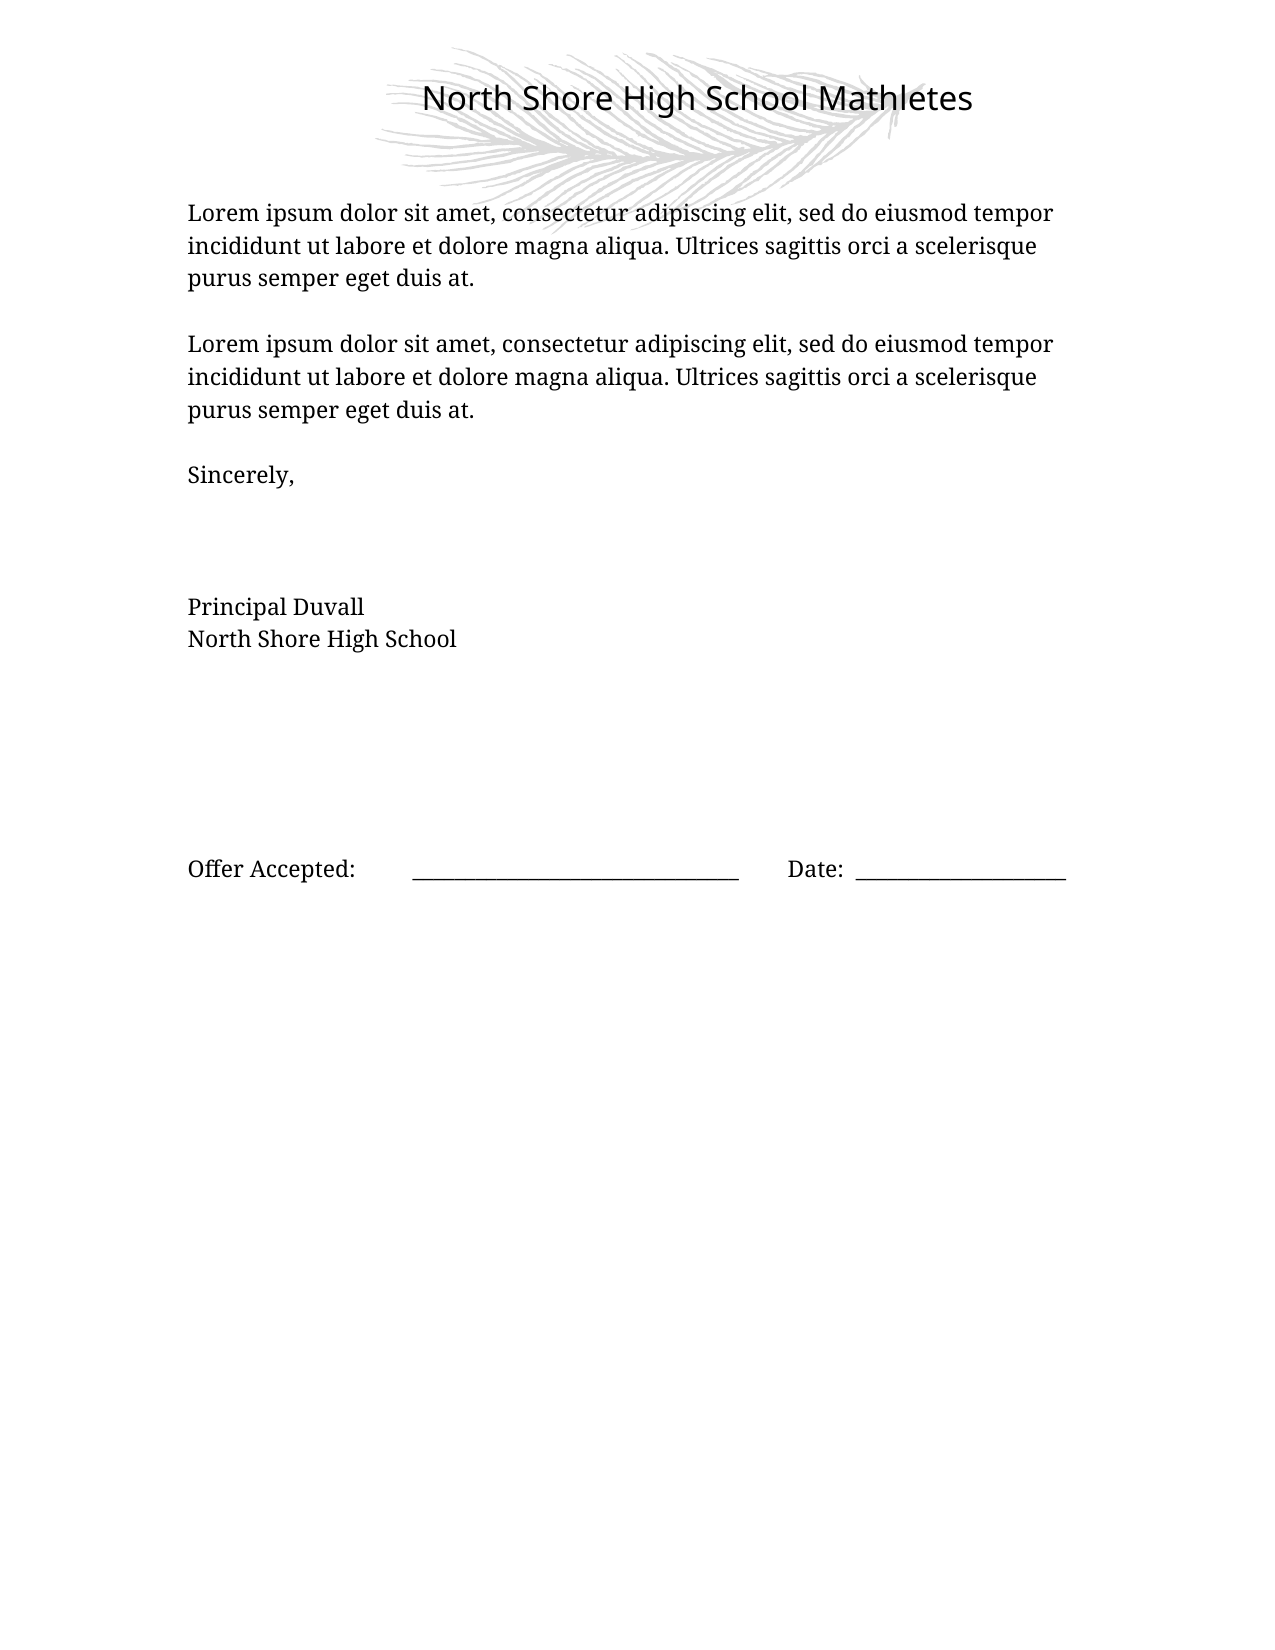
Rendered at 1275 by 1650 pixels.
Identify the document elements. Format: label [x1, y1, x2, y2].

text [187, 197, 1087, 884]
